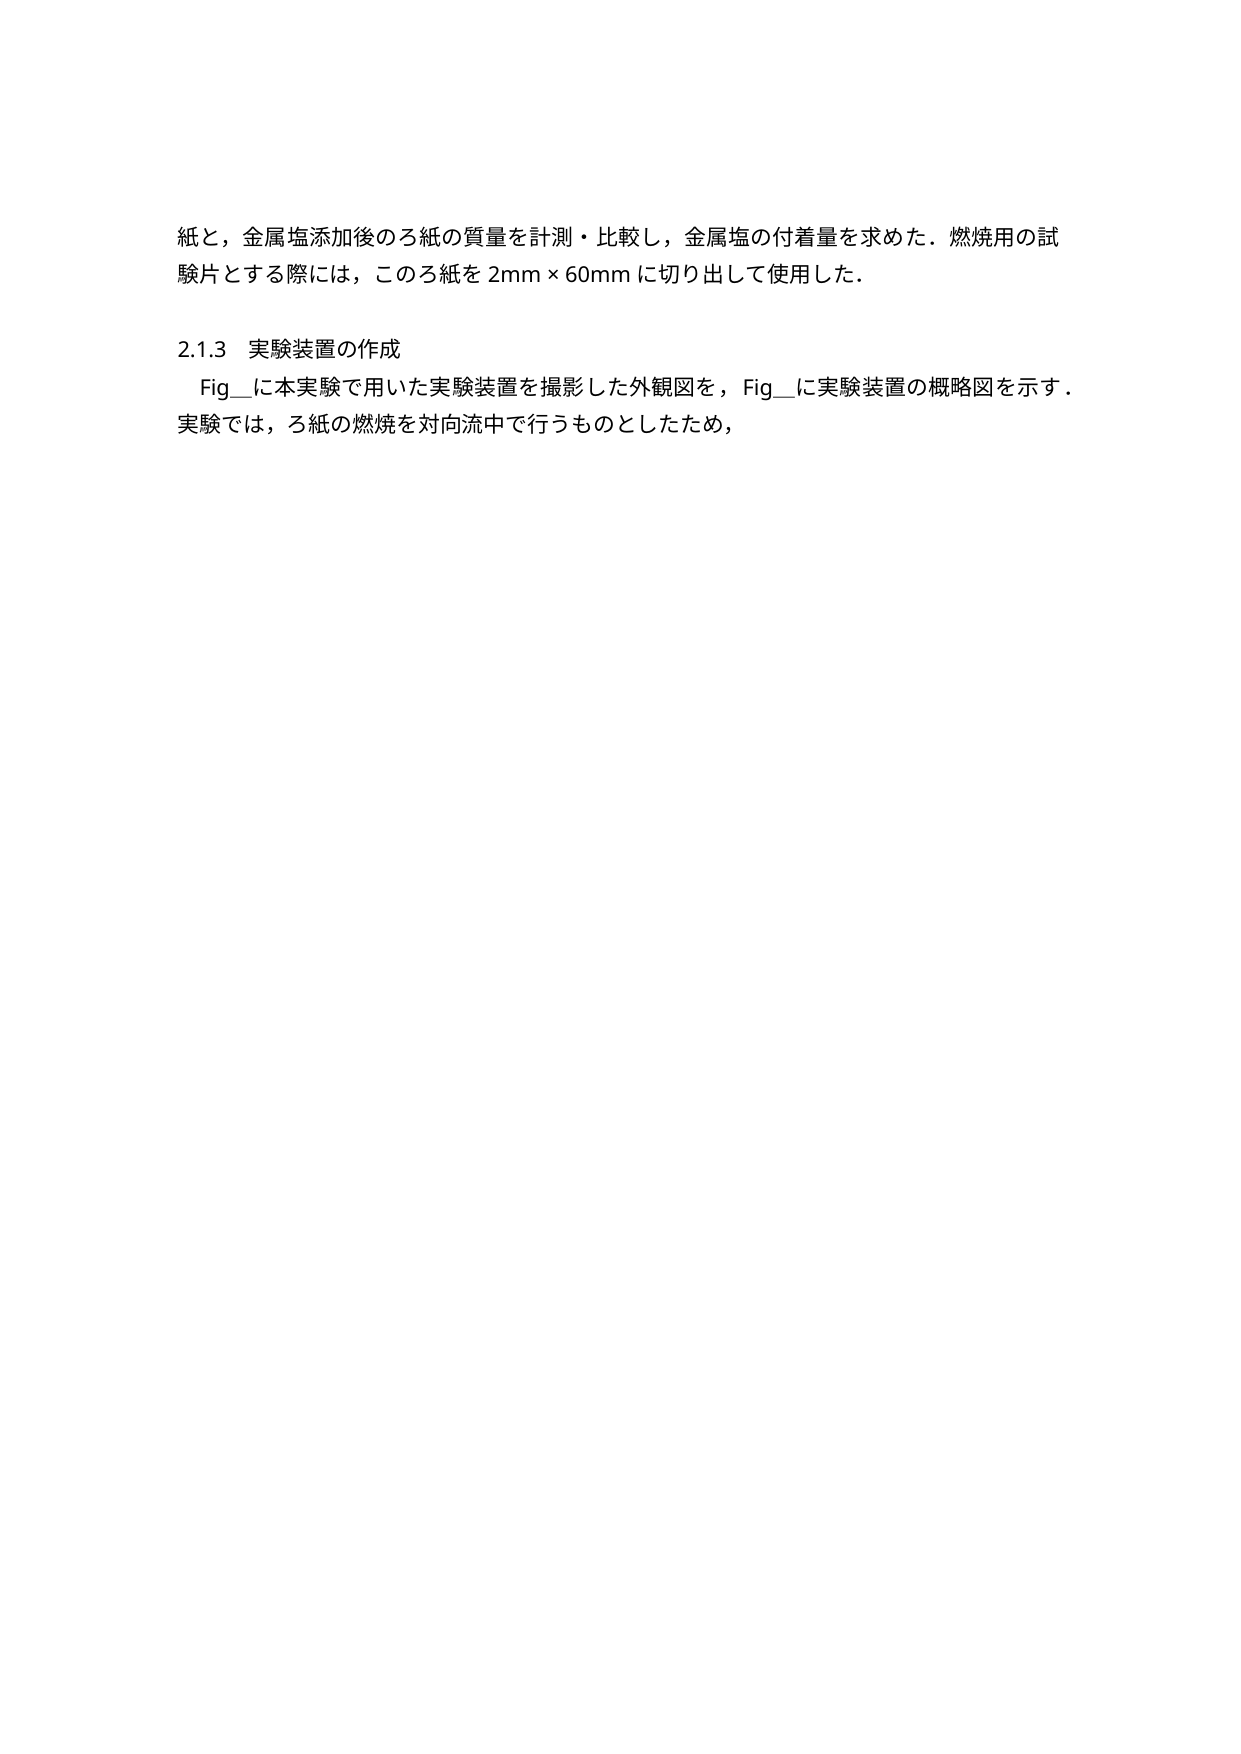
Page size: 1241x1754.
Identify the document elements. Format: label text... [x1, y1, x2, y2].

text 2.1.3 実験装置の作成 [177, 329, 1063, 367]
text Fig＿に本実験で用いた実験装置を撮影した外観図を，Fig＿に実験装置の概略図を示す．実験では，ろ紙の燃焼を対向流中で行うものとしたため， [177, 367, 1063, 442]
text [177, 217, 1063, 292]
